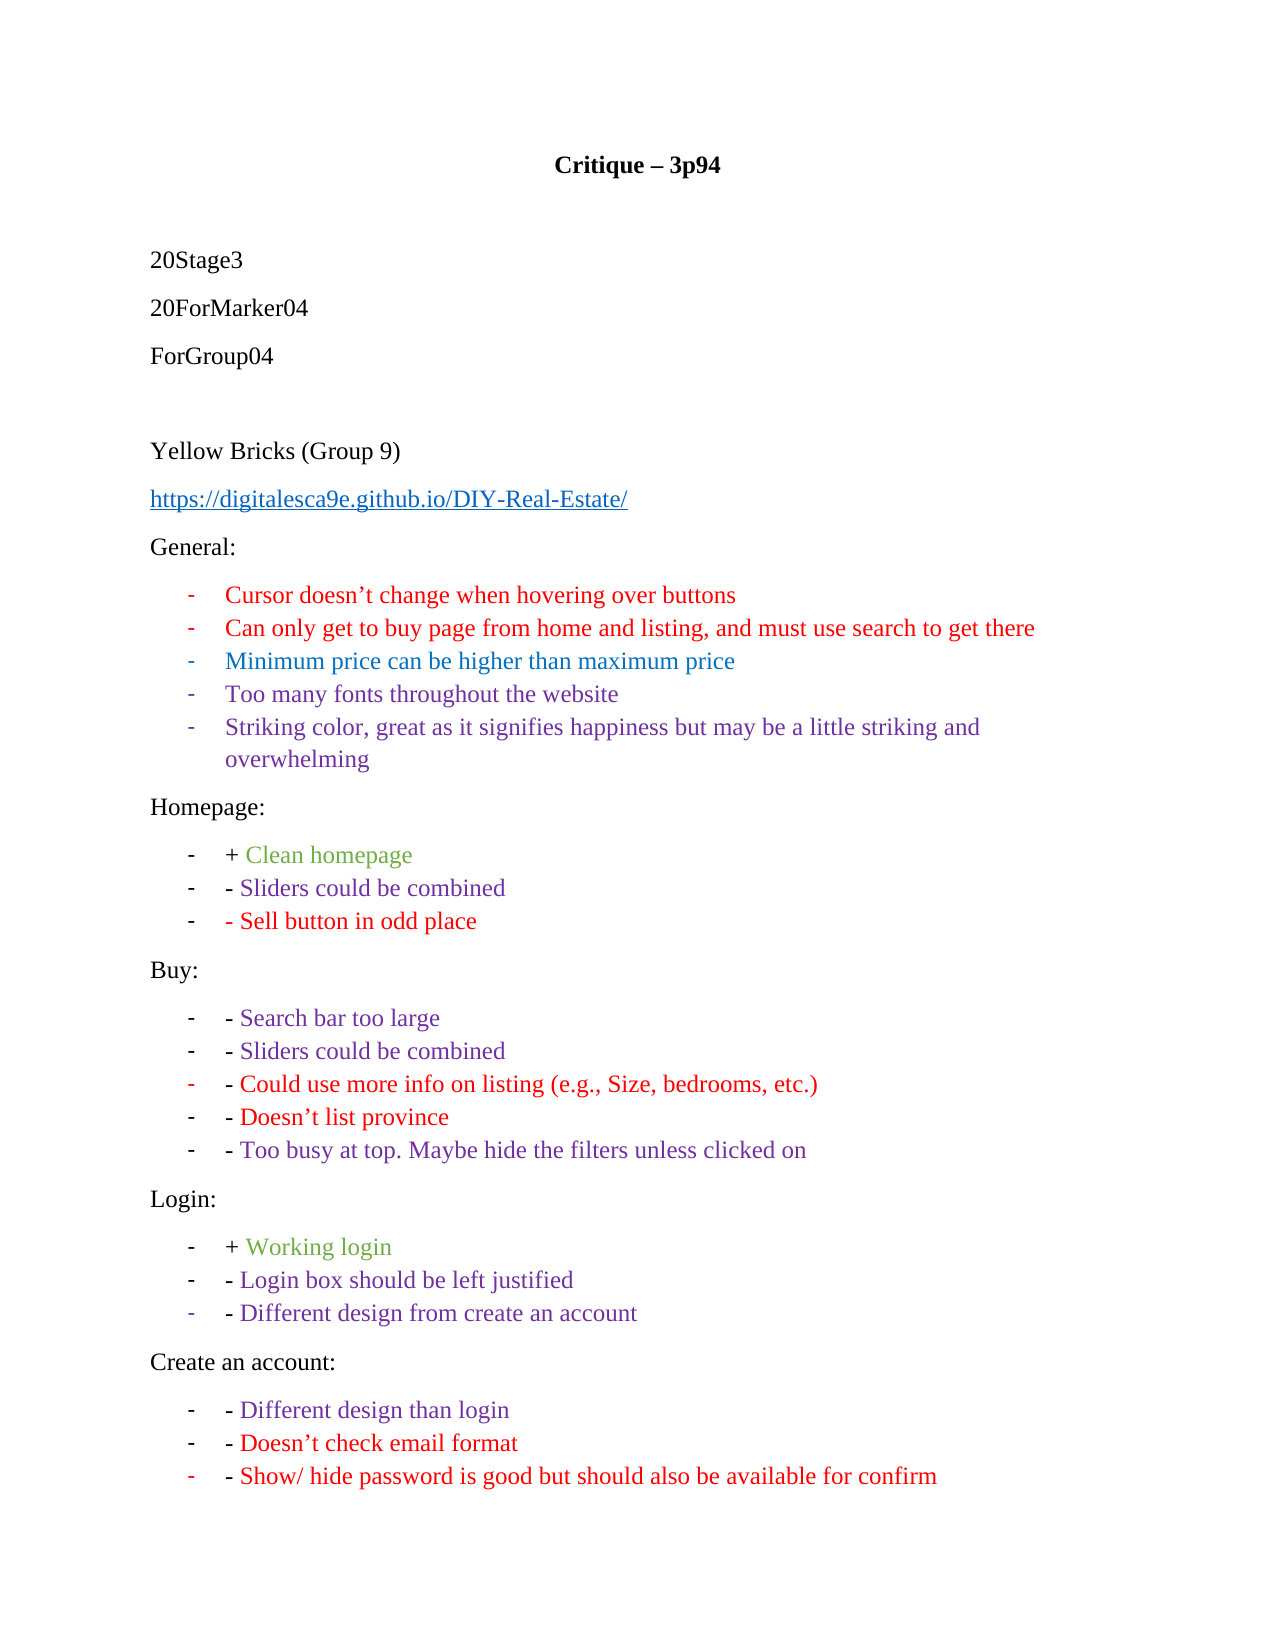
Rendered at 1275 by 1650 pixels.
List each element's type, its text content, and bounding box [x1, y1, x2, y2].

text Buy: [150, 955, 1125, 983]
text Yellow Bricks (Group 9) [150, 436, 1125, 465]
list Cursor doesn’t change when hovering over buttons [187, 579, 1125, 610]
list - Different design from create an account [187, 1297, 1125, 1328]
list - Could use more info on listing (e.g., Size, bedrooms, etc.) [187, 1068, 1125, 1099]
list + Clean homepage [187, 839, 1125, 870]
text Login: [150, 1184, 1125, 1212]
text General: [150, 532, 1125, 560]
list Minimum price can be higher than maximum price [187, 645, 1125, 676]
list - Login box should be left justified [187, 1264, 1125, 1295]
list - Sliders could be combined [187, 1035, 1125, 1066]
text Critique – 3p94 [150, 150, 1125, 179]
list Striking color, great as it signifies happiness but may be a little striking and overwhelming [187, 711, 1125, 773]
list Too many fonts throughout the website [187, 678, 1125, 709]
text ForGroup04 [150, 341, 1125, 369]
list - Too busy at top. Maybe hide the filters unless clicked on [187, 1134, 1125, 1164]
list - Different design than login [187, 1394, 1125, 1425]
list Can only get to buy page from home and listing, and must use search to get there [187, 612, 1125, 643]
list - Search bar too large [187, 1002, 1125, 1033]
list - Sliders could be combined [187, 872, 1125, 903]
list - Show/ hide password is good but should also be available for confirm [187, 1460, 1125, 1491]
list - Doesn’t list province [187, 1101, 1125, 1132]
text Create an account: [150, 1347, 1125, 1376]
text https://digitalesca9e.github.io/DIY-Real-Estate/ [150, 484, 1125, 513]
text 20Stage3 [150, 245, 1125, 274]
list - Doesn’t check email format [187, 1427, 1125, 1458]
list + Working login [187, 1231, 1125, 1262]
text 20ForMarker04 [150, 293, 1125, 322]
text Homepage: [150, 792, 1125, 820]
list - Sell button in odd place [187, 905, 1125, 936]
